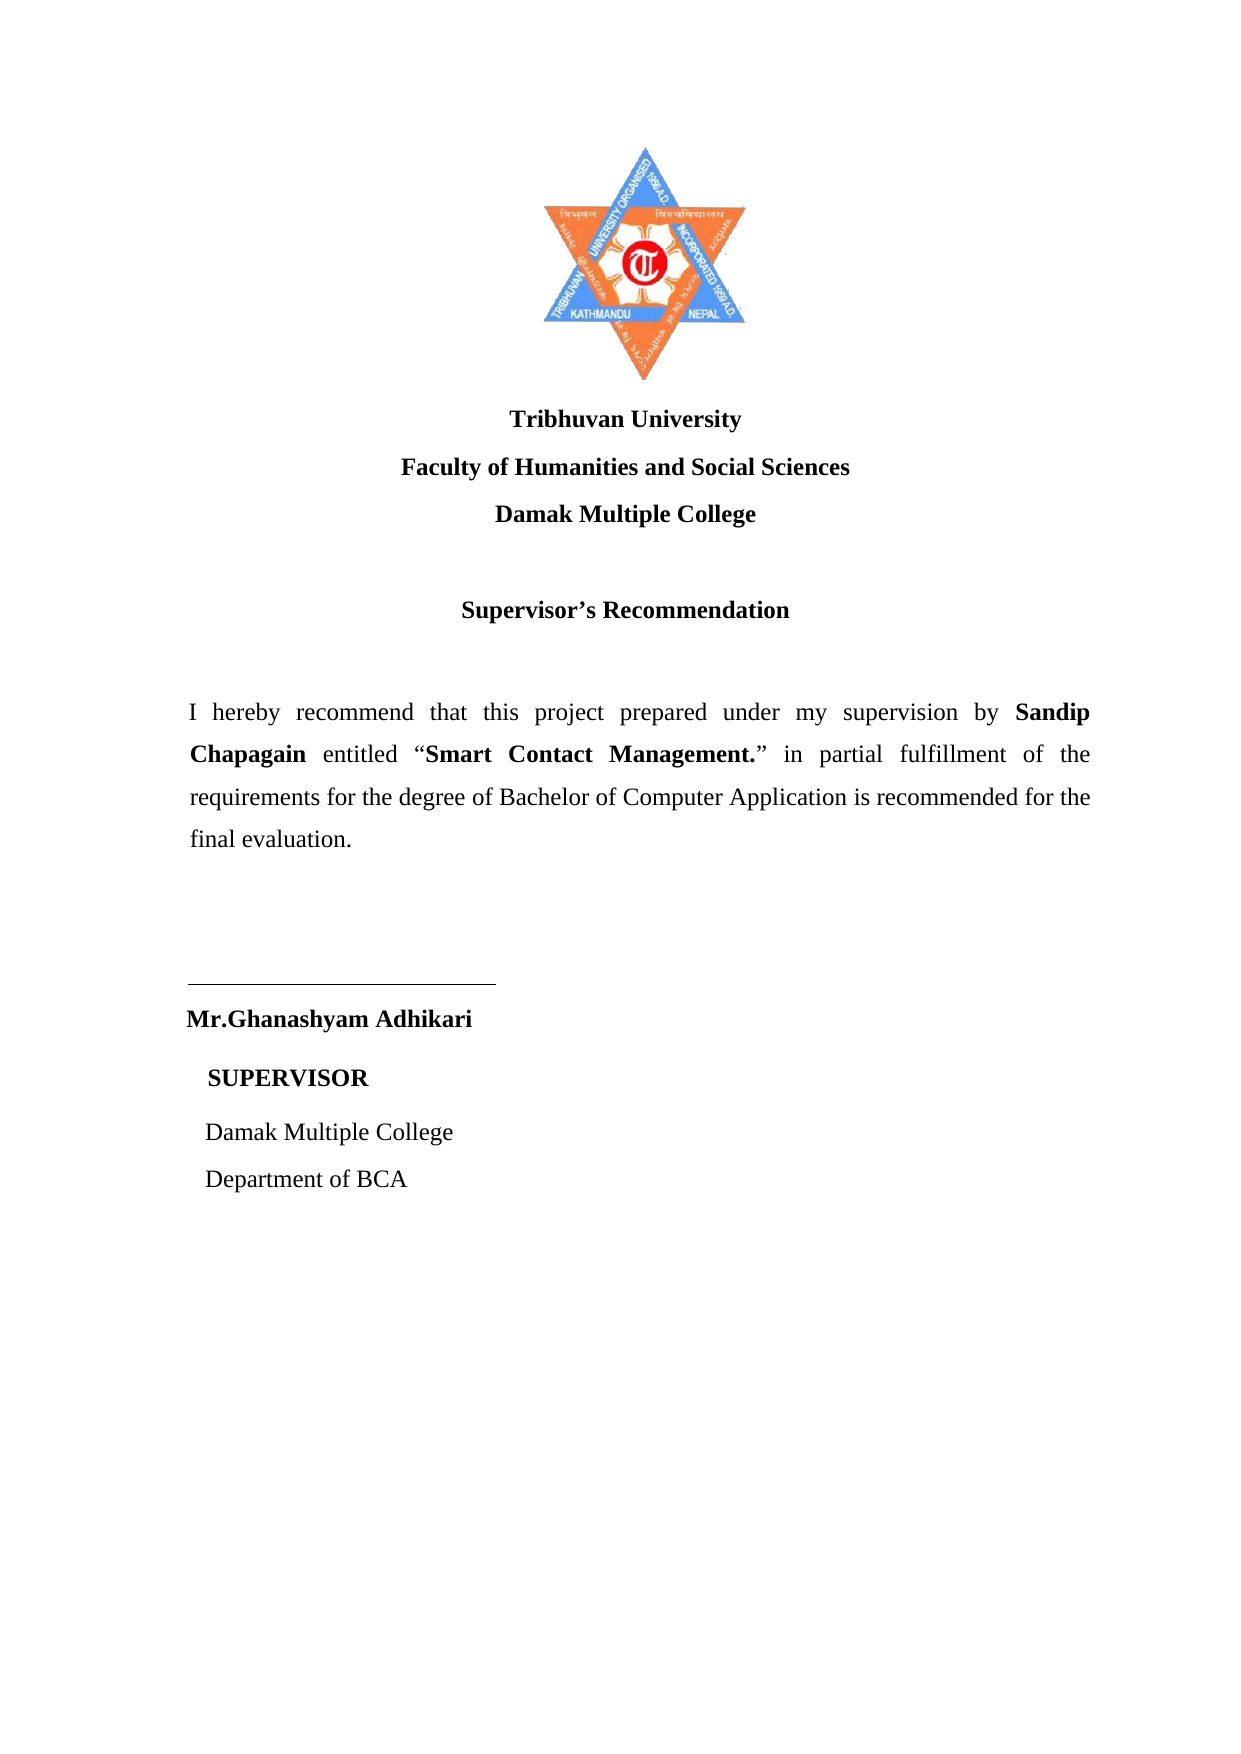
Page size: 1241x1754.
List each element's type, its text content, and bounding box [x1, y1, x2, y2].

text Damak Multiple College [133, 499, 1118, 528]
text Supervisor’s Recommendation [133, 595, 1118, 623]
text Faculty of Humanities and Social Sciences [133, 452, 1118, 480]
text Tribhuvan University [133, 404, 1118, 433]
text I hereby recommend that this project prepared under my supervision by Sandip Chapagain entitled “Smart Contact Management.” in partial fulfillment of the requirements for the degree of Bachelor of Computer Application is recommended for the final evaluation. [188, 697, 1090, 853]
text SUPERVISOR [133, 1063, 430, 1092]
picture [540, 147, 747, 380]
